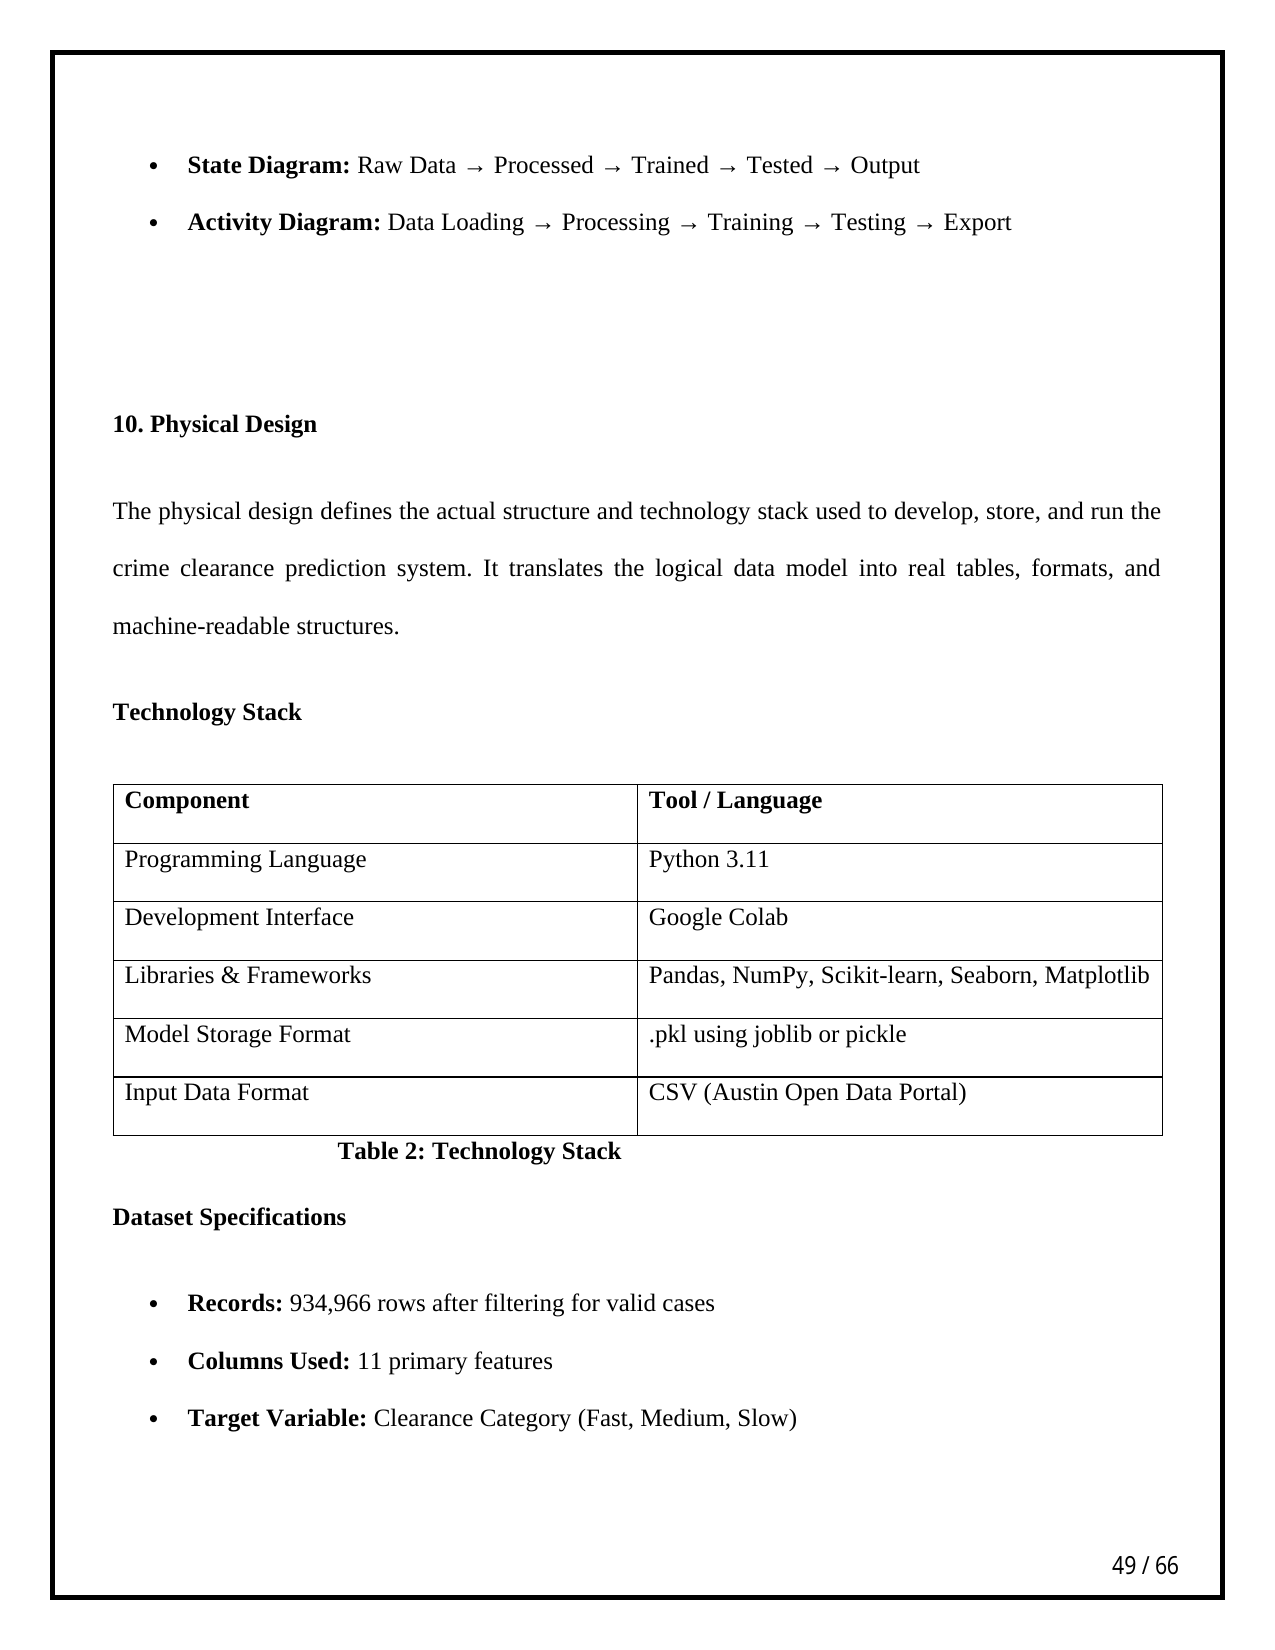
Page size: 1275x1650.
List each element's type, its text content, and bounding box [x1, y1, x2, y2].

table_cell Model Storage Format [114, 1019, 637, 1076]
text Technology Stack [112, 697, 1162, 726]
table_cell .pkl using joblib or pickle [638, 1019, 1162, 1076]
table_header Tool / Language [638, 785, 1162, 843]
table_header Component [114, 785, 637, 843]
list Records: 934,966 rows after filtering for valid cases [150, 1288, 1162, 1317]
subtitle Table 2: Technology Stack [112, 1136, 1162, 1164]
table_cell Google Colab [638, 902, 1162, 959]
list Target Variable: Clearance Category (Fast, Medium, Slow) [150, 1403, 1162, 1432]
list State Diagram: Raw Data → Processed → Trained → Tested → Output [150, 150, 1162, 179]
table_cell Libraries & Frameworks [114, 961, 637, 1018]
list Activity Diagram: Data Loading → Processing → Training → Testing → Export [150, 207, 1162, 236]
table_cell CSV (Austin Open Data Portal) [638, 1078, 1162, 1135]
table_cell Development Interface [114, 902, 637, 959]
table_cell Pandas, NumPy, Scikit-learn, Seaborn, Matplotlib [638, 961, 1162, 1018]
text The physical design defines the actual structure and technology stack used to develop, store, and run the crime clearance prediction system. It translates the logical data model into real tables, formats, and machine-readable structures. [112, 496, 1162, 639]
subtitle Dataset Specifications [112, 1202, 1162, 1230]
table_cell Python 3.11 [638, 844, 1162, 901]
list Columns Used: 11 primary features [150, 1346, 1162, 1374]
subtitle 10. Physical Design [112, 409, 1162, 438]
table_cell Input Data Format [114, 1078, 637, 1135]
table_cell Programming Language [114, 844, 637, 901]
